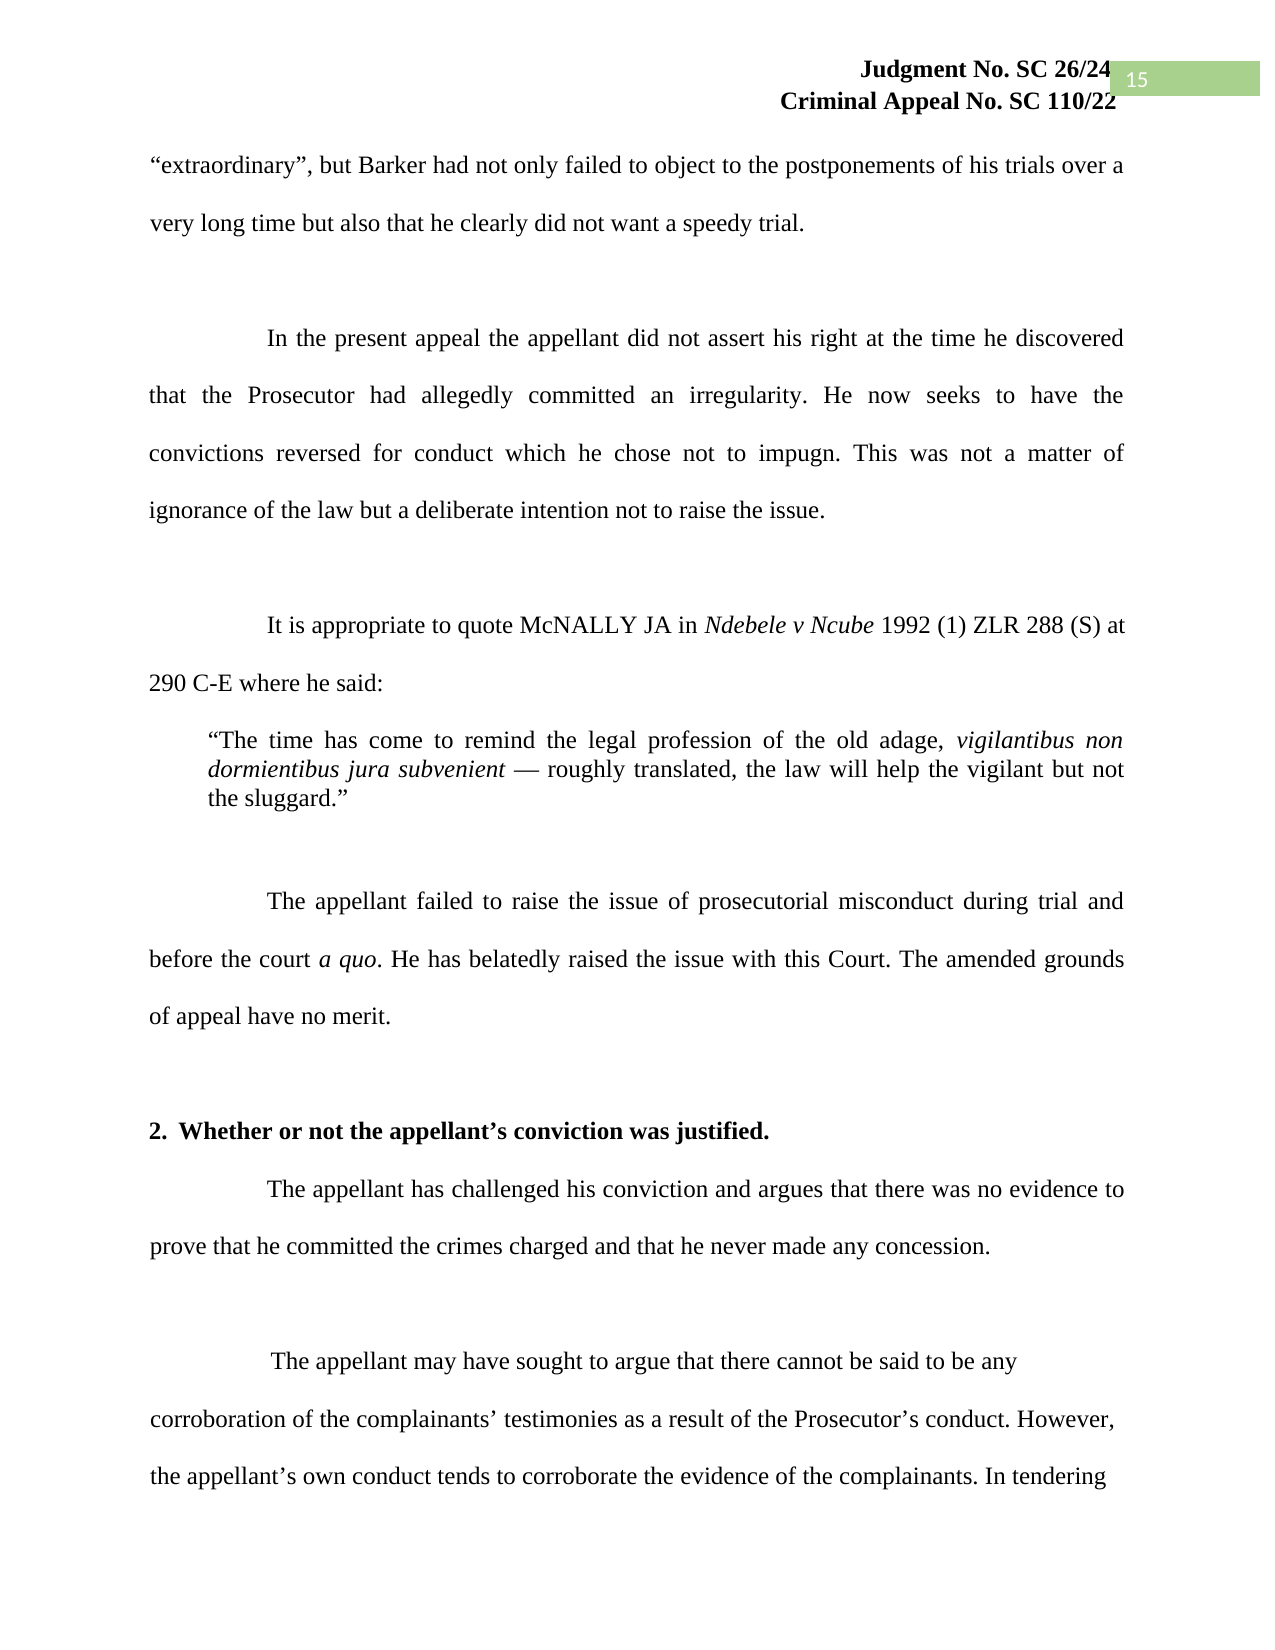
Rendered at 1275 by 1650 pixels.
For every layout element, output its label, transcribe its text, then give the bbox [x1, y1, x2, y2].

text The appellant failed to raise the issue of prosecutorial misconduct during trial and before the court a quo. He has belatedly raised the issue with this Court. The amended grounds of appeal have no merit. [149, 886, 1126, 1030]
list Whether or not the appellant’s conviction was justified. [148, 1116, 1126, 1145]
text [150, 1346, 1126, 1490]
text The appellant has challenged his conviction and argues that there was no evidence to prove that he committed the crimes charged and that he never made any concession. [149, 1174, 1126, 1260]
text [150, 150, 1126, 237]
text It is appropriate to quote McNALLY JA in Ndebele v Ncube 1992 (1) ZLR 288 (S) at 290 C-E where he said: [149, 611, 1126, 697]
text “The time has come to remind the legal profession of the old adage, vigilantibus non dormientibus jura subvenient — roughly translated, the law will help the vigilant but not the sluggard.” [208, 726, 1126, 812]
text In the present appeal the appellant did not assert his right at the time he discovered that the Prosecutor had allegedly committed an irregularity. He now seeks to have the convictions reversed for conduct which he chose not to impugn. This was not a matter of ignorance of the law but a deliberate intention not to raise the issue. [149, 323, 1126, 524]
